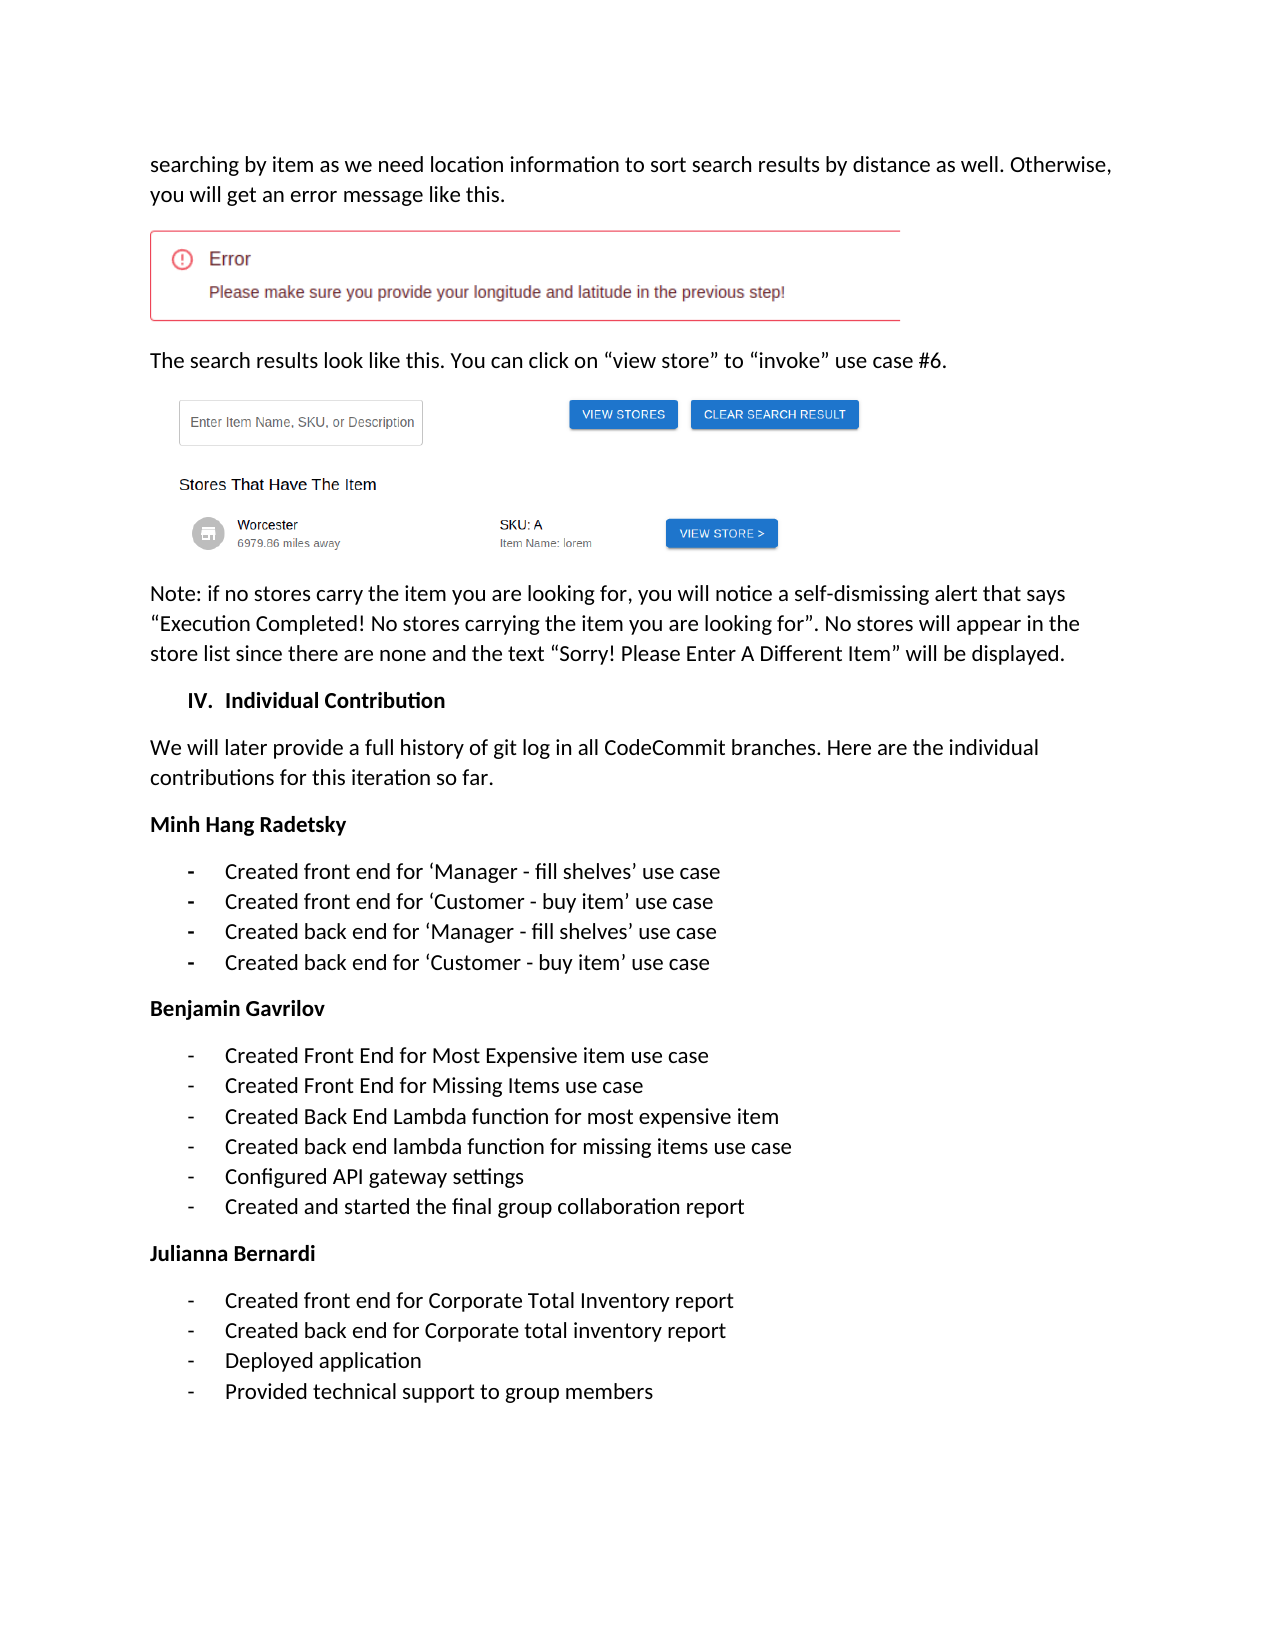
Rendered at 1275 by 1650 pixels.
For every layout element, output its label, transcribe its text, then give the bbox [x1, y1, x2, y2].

list Created front end for ‘Customer - buy item’ use case [187, 887, 1125, 915]
list Created back end for ‘Manager - fill shelves’ use case [187, 917, 1125, 945]
picture [150, 392, 901, 560]
list Created Front End for Missing Items use case [187, 1072, 1125, 1099]
list Created back end for ‘Customer - buy item’ use case [187, 948, 1125, 976]
list Deployed application [187, 1347, 1125, 1374]
list Created front end for ‘Manager - fill shelves’ use case [187, 857, 1125, 885]
list Provided technical support to group members [187, 1377, 1125, 1405]
list Created back end lambda function for missing items use case [187, 1132, 1125, 1160]
text Minh Hang Radetsky [150, 810, 1125, 838]
list Created Front End for Most Expensive item use case [187, 1041, 1125, 1069]
list Created Back End Lambda function for most expensive item [187, 1102, 1125, 1130]
text We will later provide a full history of git log in all CodeCommit branches. Here are the individual contributions for this iteration so far. [150, 733, 1125, 791]
list Created and started the final group collaboration report [187, 1192, 1125, 1220]
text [150, 150, 1125, 208]
list Individual Contribution [187, 686, 1125, 714]
text Note: if no stores carry the item you are looking for, you will notice a self-dismissing alert that says “Execution Completed! No stores carrying the item you are looking for”. No stores will appear in the store list since there are none and the text “Sorry! Please Enter A Different Item” will be displayed. [150, 579, 1125, 667]
text Benjamin Gavrilov [150, 994, 1125, 1022]
list Created back end for Corporate total inventory report [187, 1316, 1125, 1344]
list Configured API gateway settings [187, 1162, 1125, 1190]
text Julianna Bernardi [150, 1239, 1125, 1267]
list Created front end for Corporate Total Inventory report [187, 1286, 1125, 1314]
picture [150, 227, 901, 327]
text The search results look like this. You can click on “view store” to “invoke” use case #6. [150, 346, 1125, 374]
